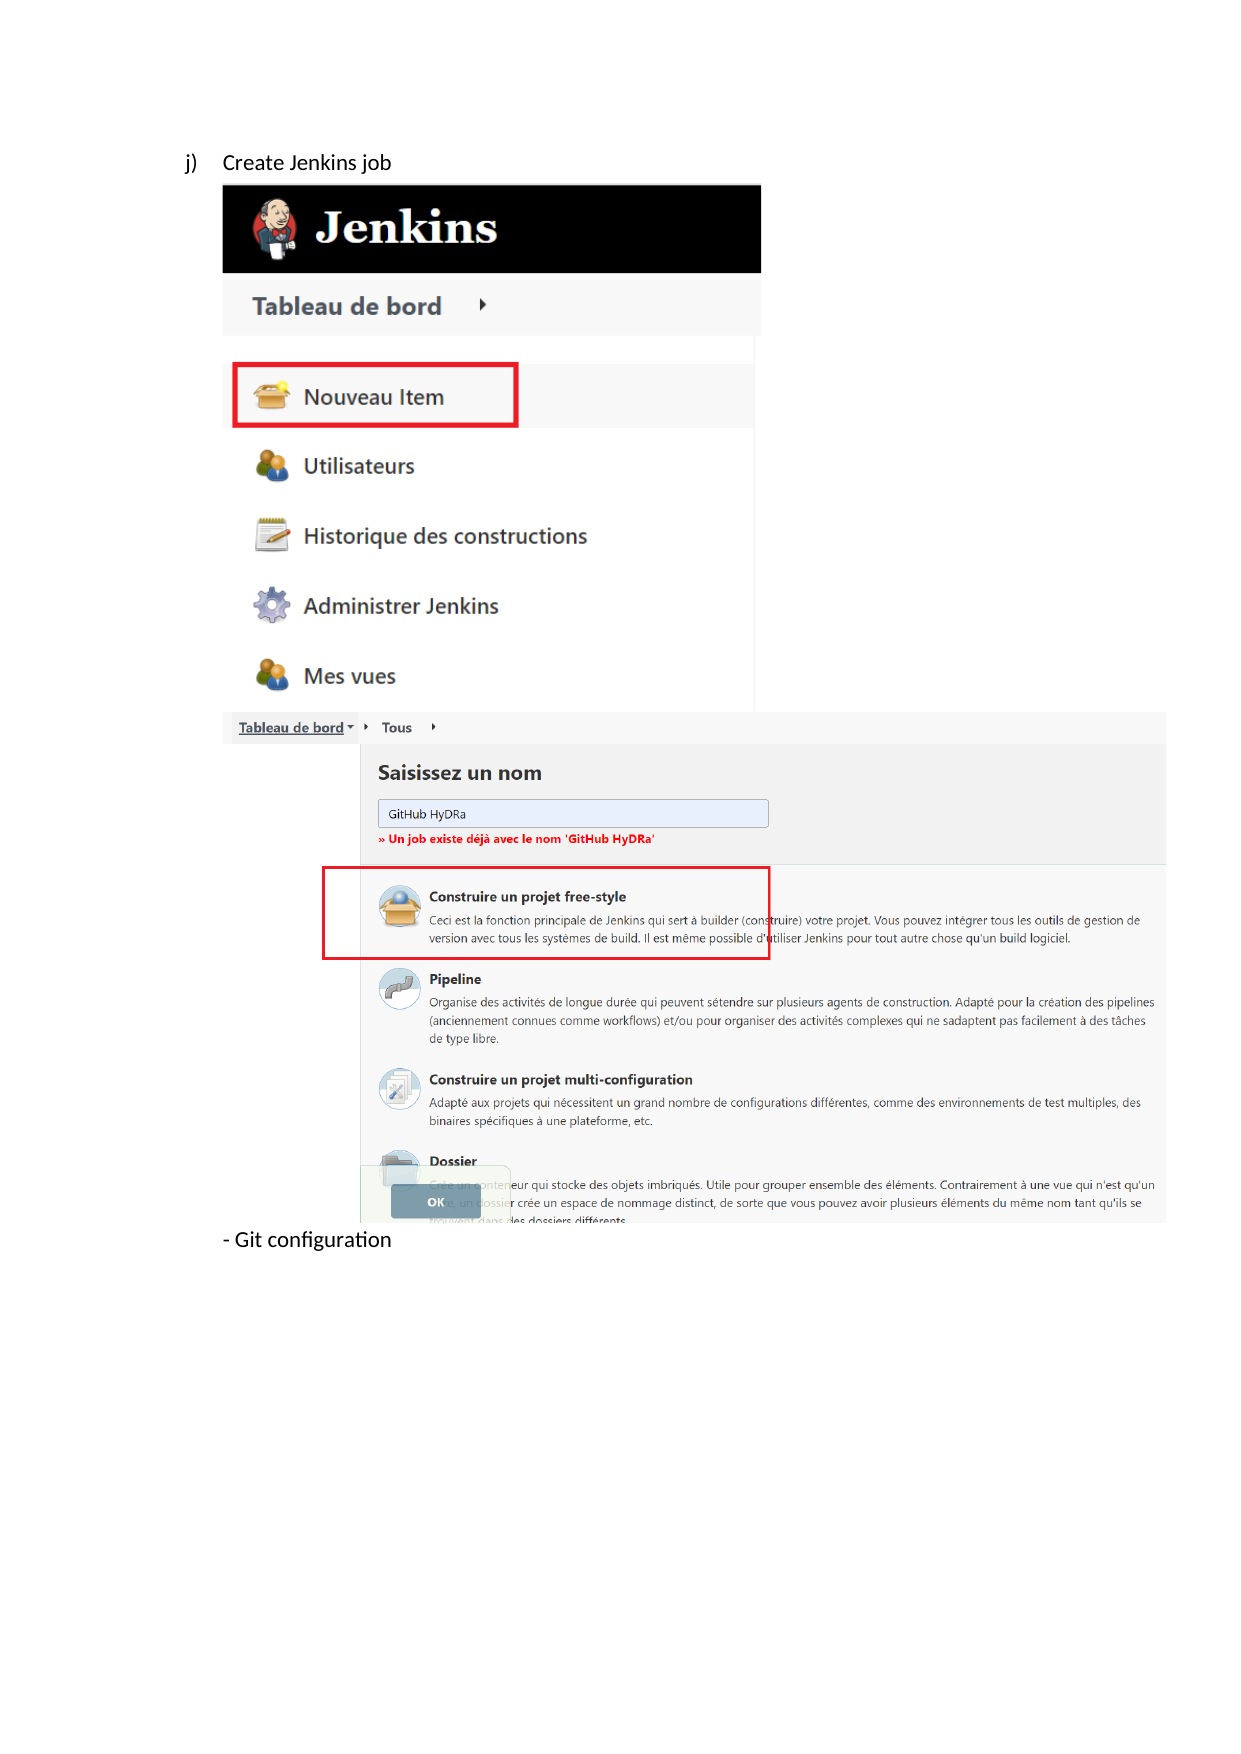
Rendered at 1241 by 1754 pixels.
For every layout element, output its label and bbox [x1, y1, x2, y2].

picture [222, 712, 1167, 1223]
picture [222, 177, 762, 711]
list [185, 148, 1093, 1253]
